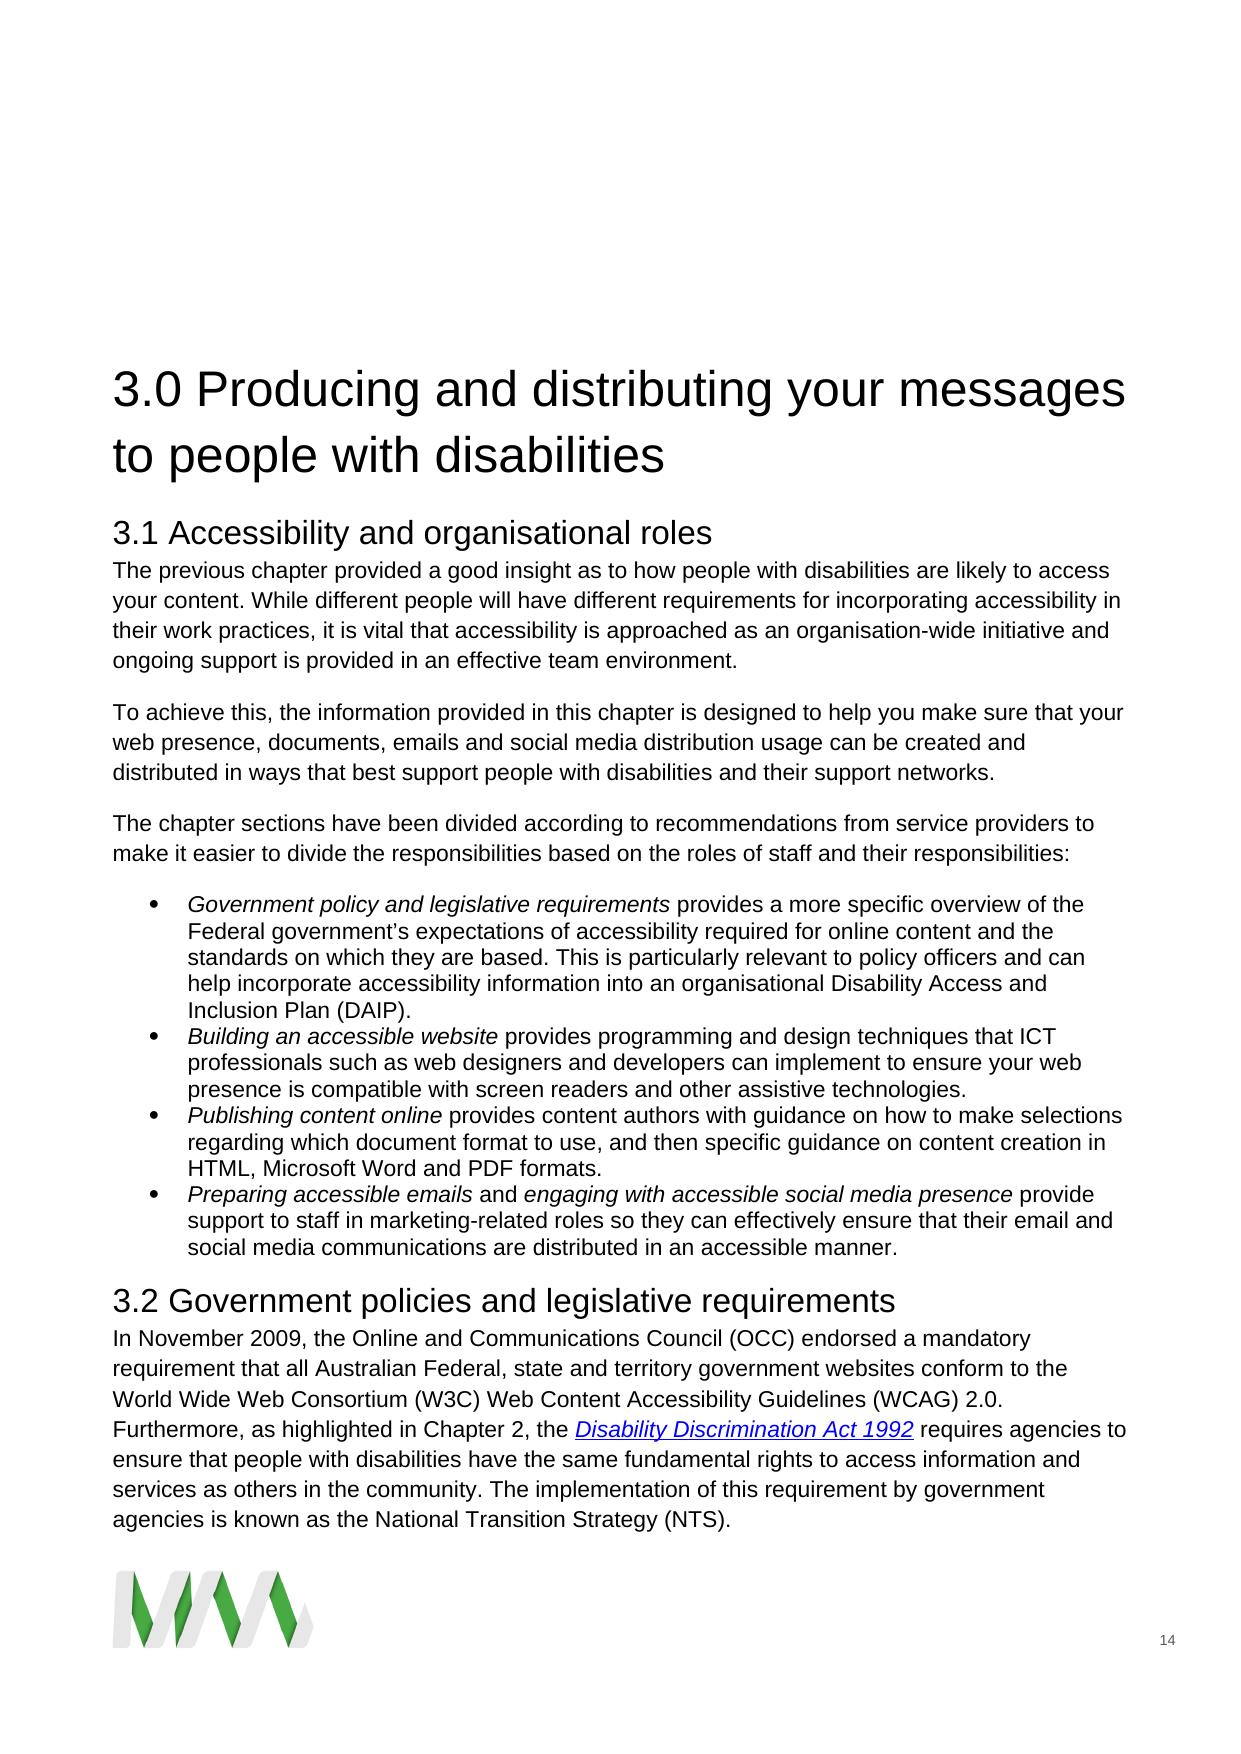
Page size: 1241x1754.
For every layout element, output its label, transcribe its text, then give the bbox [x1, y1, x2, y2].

text The chapter sections have been divided according to recommendations from service providers to make it easier to divide the responsibilities based on the roles of staff and their responsibilities: [112, 810, 1128, 867]
text The previous chapter provided a good insight as to how people with disabilities are likely to access your content. While different people will have different requirements for incorporating accessibility in their work practices, it is vital that accessibility is approached as an organisation-wide initiative and ongoing support is provided in an effective team environment. [112, 557, 1128, 674]
subtitle 3.2 Government policies and legislative requirements [112, 1281, 1128, 1319]
list Publishing content online provides content authors with guidance on how to make selections regarding which document format to use, and then specific guidance on content creation in HTML, Microsoft Word and PDF formats. [150, 1102, 1128, 1181]
list Government policy and legislative requirements provides a more specific overview of the Federal government’s expectations of accessibility required for online content and the standards on which they are based. This is particularly relevant to policy officers and can help incorporate accessibility information into an organisational Disability Access and Inclusion Plan (DAIP). [150, 891, 1128, 1023]
list Preparing accessible emails and engaging with accessible social media presence provide support to staff in marketing-related roles so they can effectively ensure that their email and social media communications are distributed in an accessible manner. [150, 1181, 1128, 1260]
list Building an accessible website provides programming and design techniques that ICT professionals such as web designers and developers can implement to ensure your web presence is compatible with screen readers and other assistive technologies. [150, 1023, 1128, 1102]
text In November 2009, the Online and Communications Council (OCC) endorsed a mandatory requirement that all Australian Federal, state and territory government websites conform to the World Wide Web Consortium (W3C) Web Content Accessibility Guidelines (WCAG) 2.0. Furthermore, as highlighted in Chapter 2, the Disability Discrimination Act 1992 requires agencies to ensure that people with disabilities have the same fundamental rights to access information and services as others in the community. The implementation of this requirement by government agencies is known as the National Transition Strategy (NTS). [112, 1325, 1128, 1533]
subtitle 3.0 Producing and distributing your messages to people with disabilities [112, 360, 1128, 483]
picture [112, 1541, 315, 1649]
text To achieve this, the information provided in this chapter is designed to help you make sure that your web presence, documents, emails and social media distribution usage can be created and distributed in ways that best support people with disabilities and their support networks. [112, 698, 1128, 785]
subtitle 3.1 Accessibility and organisational roles [112, 513, 1128, 551]
